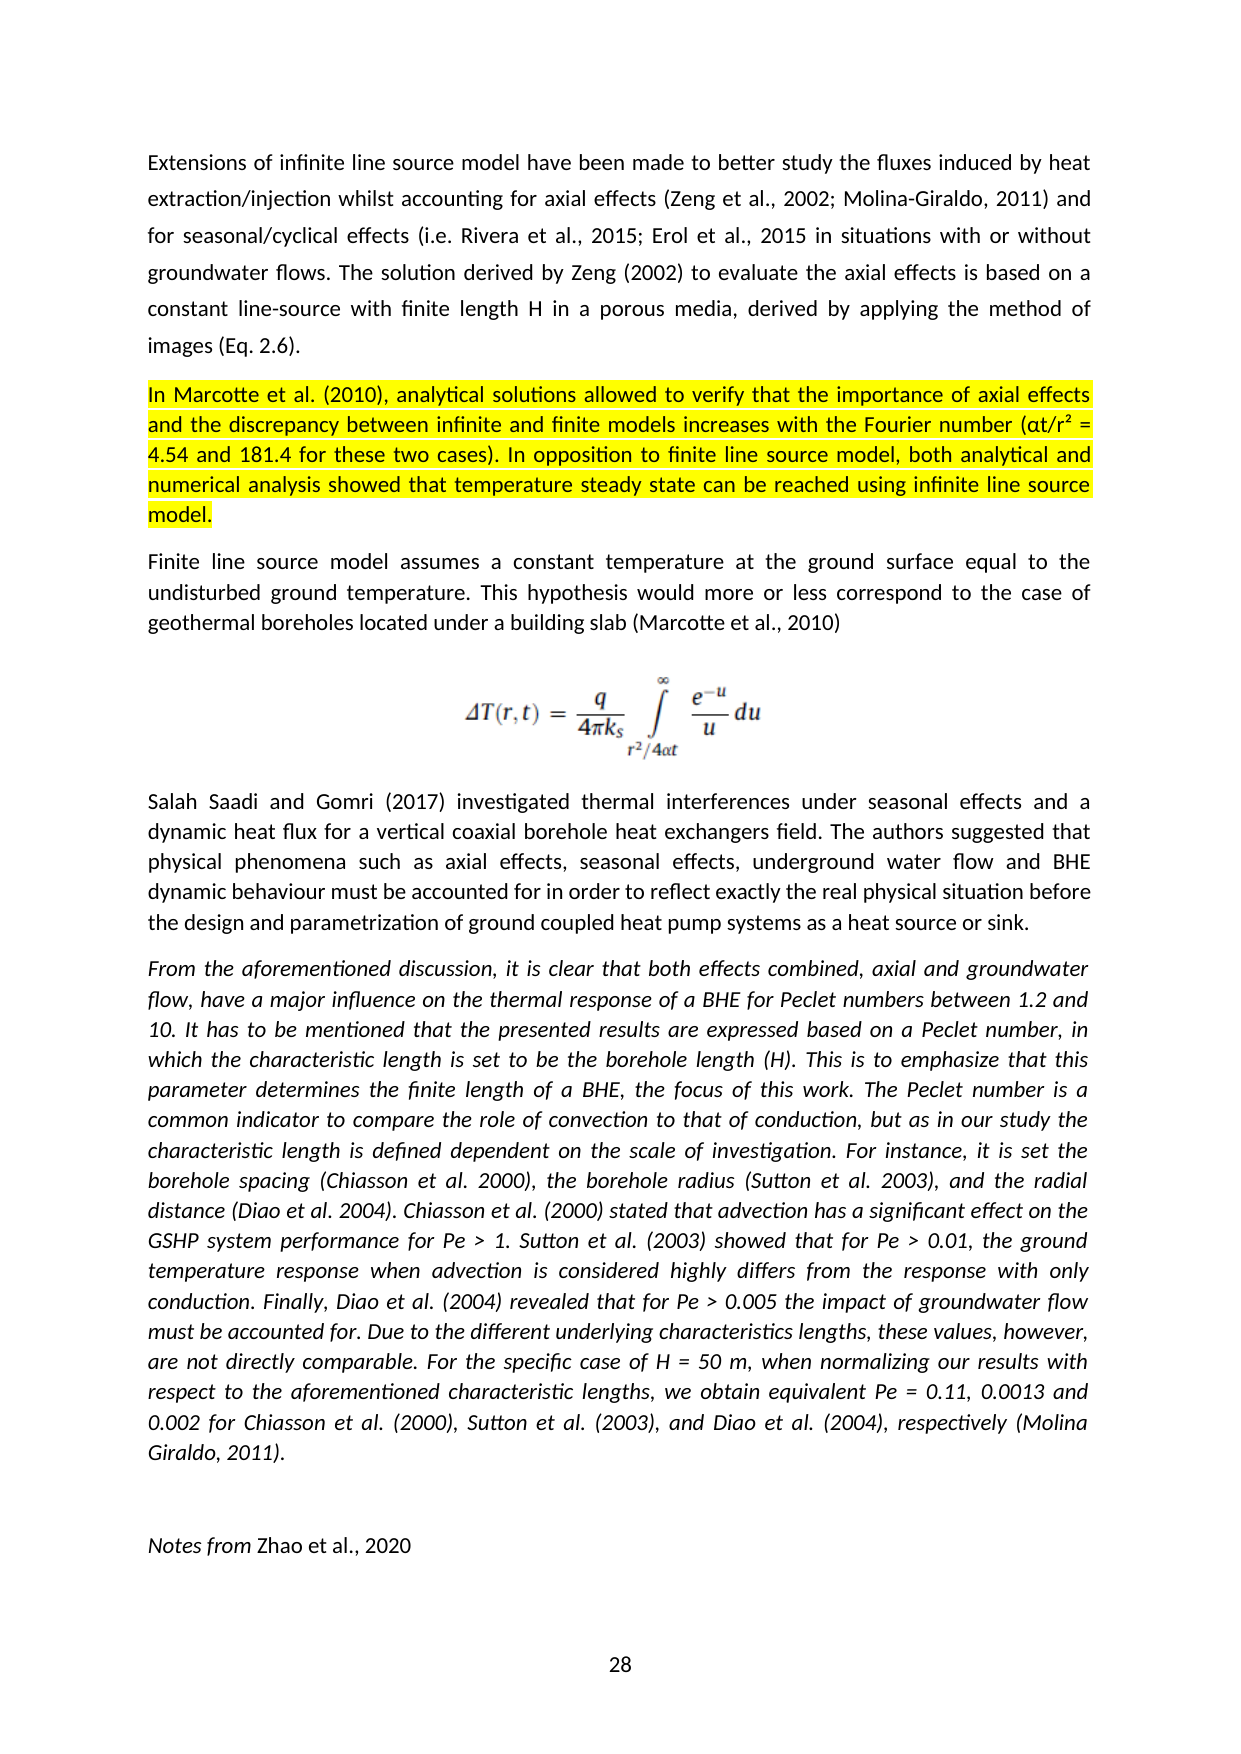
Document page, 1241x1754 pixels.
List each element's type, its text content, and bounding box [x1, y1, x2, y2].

picture [463, 654, 777, 768]
text In Marcotte et al. (2010), analytical solutions allowed to verify that the importance of axial effects and the discrepancy between infinite and finite models increases with the Fourier number (αt/r² = 4.54 and 181.4 for these two cases). In opposition to finite line source model, both analytical and numerical analysis showed that temperature steady state can be reached using infinite line source model. [148, 498, 1093, 528]
text Notes from Zhao et al., 2020 [148, 1532, 1093, 1559]
text Extensions of infinite line source model have been made to better study the fluxes induced by heat extraction/injection whilst accounting for axial effects (Zeng et al., 2002; Molina-Giraldo, 2011) and for seasonal/cyclical effects (i.e. Rivera et al., 2015; Erol et al., 2015 in situations with or without groundwater flows. The solution derived by Zeng (2002) to evaluate the axial effects is based on a constant line-source with finite length H in a porous media, derived by applying the method of images (Eq. 2.6). [147, 148, 1093, 359]
text From the aforementioned discussion, it is clear that both effects combined, axial and groundwater flow, have a major influence on the thermal response of a BHE for Peclet numbers between 1.2 and 10. It has to be mentioned that the presented results are expressed based on a Peclet number, in which the characteristic length is set to be the borehole length (H). This is to emphasize that this parameter determines the finite length of a BHE, the focus of this work. The Peclet number is a common indicator to compare the role of convection to that of conduction, but as in our study the characteristic length is defined dependent on the scale of investigation. For instance, it is set the borehole spacing (Chiasson et al. 2000), the borehole radius (Sutton et al. 2003), and the radial distance (Diao et al. 2004). Chiasson et al. (2000) stated that advection has a significant effect on the GSHP system performance for Pe > 1. Sutton et al. (2003) showed that for Pe > 0.01, the ground temperature response when advection is considered highly differs from the response with only conduction. Finally, Diao et al. (2004) revealed that for Pe > 0.005 the impact of groundwater flow must be accounted for. Due to the different underlying characteristics lengths, these values, however, are not directly comparable. For the specific case of H = 50 m, when normalizing our results with respect to the aforementioned characteristic lengths, we obtain equivalent Pe = 0.11, 0.0013 and 0.002 for Chiasson et al. (2000), Sutton et al. (2003), and Diao et al. (2004), respectively (Molina Giraldo, 2011). [148, 954, 1093, 1466]
text Finite line source model assumes a constant temperature at the ground surface equal to the undisturbed ground temperature. This hypothesis would more or less correspond to the case of geothermal boreholes located under a building slab (Marcotte et al., 2010) [148, 547, 1093, 636]
text Salah Saadi and Gomri (2017) investigated thermal interferences under seasonal effects and a dynamic heat flux for a vertical coaxial borehole heat exchangers field. The authors suggested that physical phenomena such as axial effects, seasonal effects, underground water flow and BHE dynamic behaviour must be accounted for in order to reflect exactly the real physical situation before the design and parametrization of ground coupled heat pump systems as a heat source or sink. [148, 787, 1093, 936]
